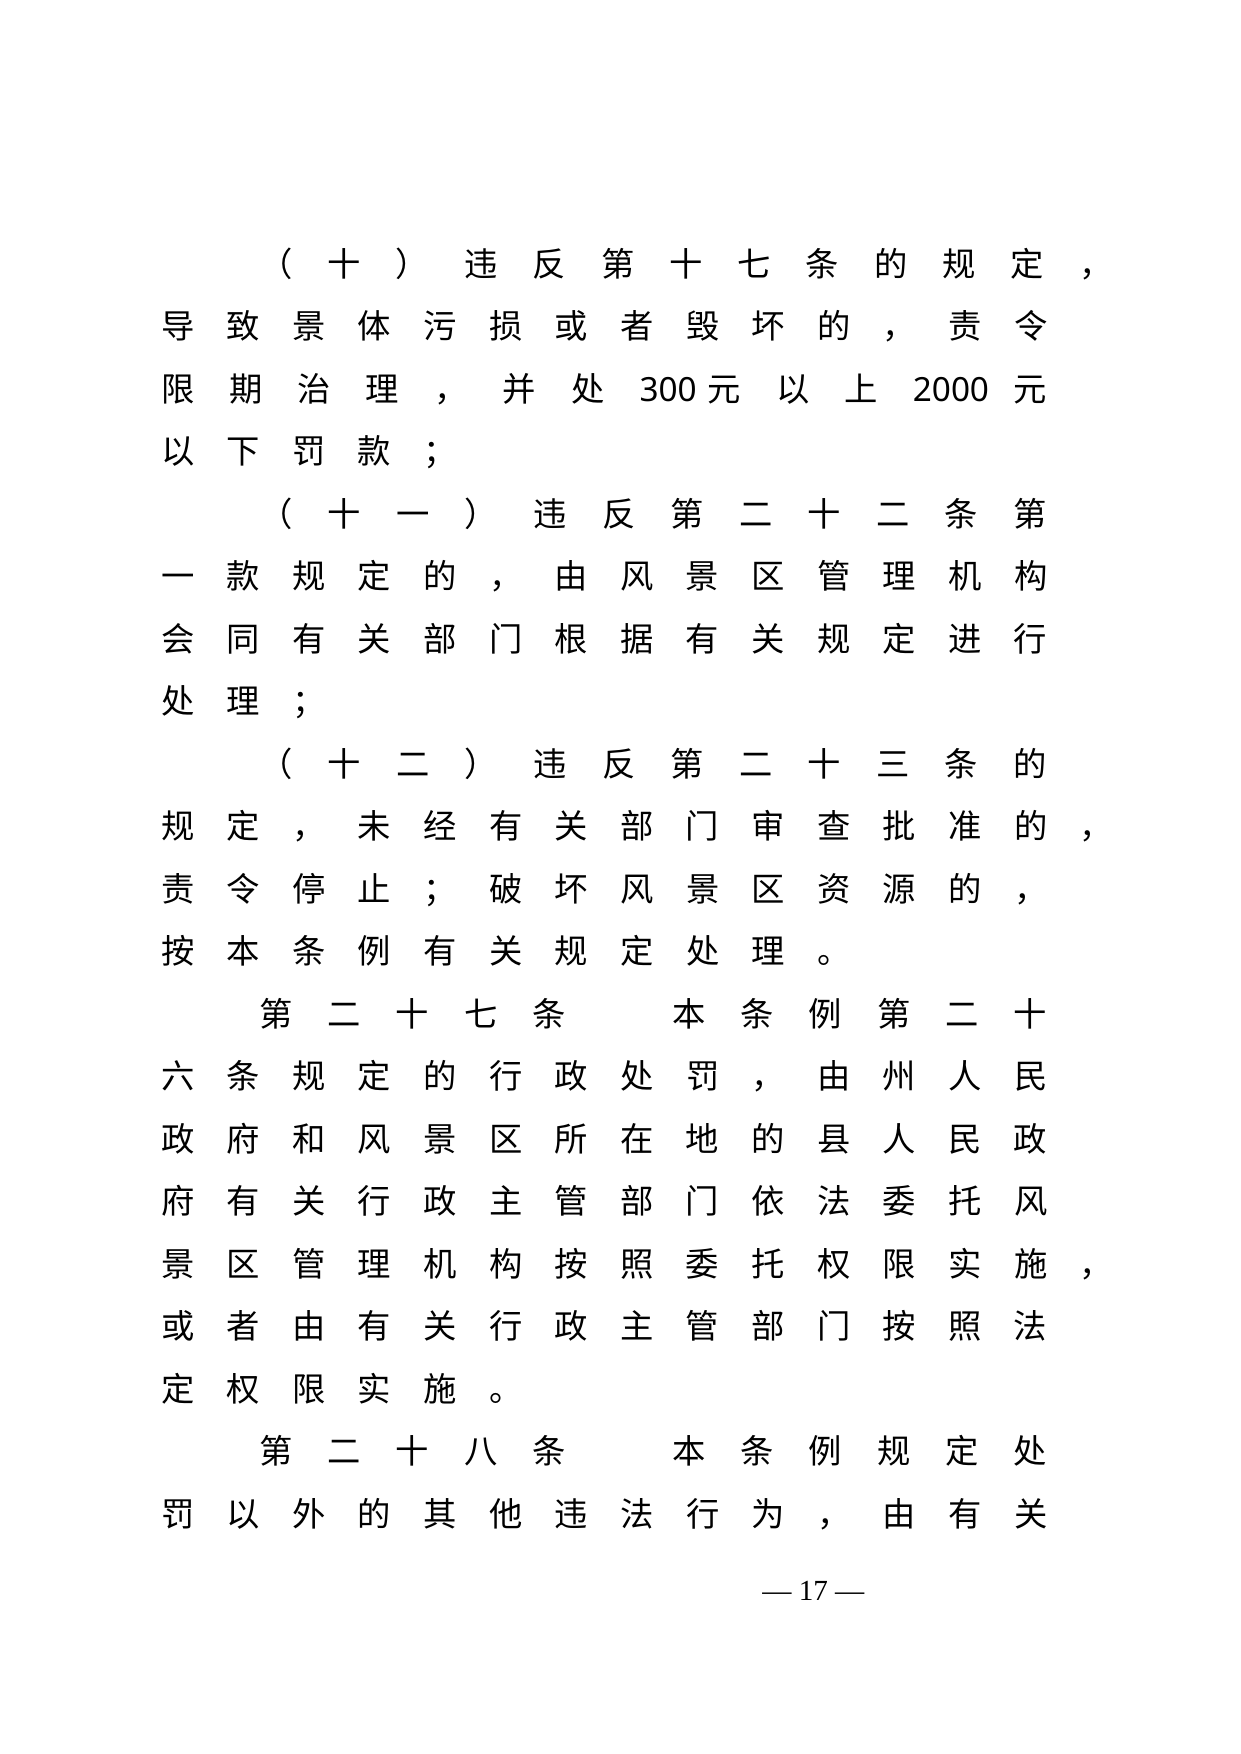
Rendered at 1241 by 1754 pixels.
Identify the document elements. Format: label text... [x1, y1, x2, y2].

text （十二）违反第二十三条的规定，未经有关部门审查批准的，责令停止；破坏风景区资源的，按本条例有关规定处理。 [161, 731, 1079, 981]
text （十一）违反第二十二条第一款规定的，由风景区管理机构会同有关部门根据有关规定进行处理； [161, 481, 1079, 731]
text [161, 1418, 1079, 1543]
text （十）违反第十七条的规定，导致景体污损或者毁坏的，责令限期治理，并处300元以上2000元以下罚款； [161, 231, 1079, 481]
text 第二十七条 本条例第二十六条规定的行政处罚，由州人民政府和风景区所在地的县人民政府有关行政主管部门依法委托风景区管理机构按照委托权限实施，或者由有关行政主管部门按照法定权限实施。 [161, 981, 1079, 1418]
